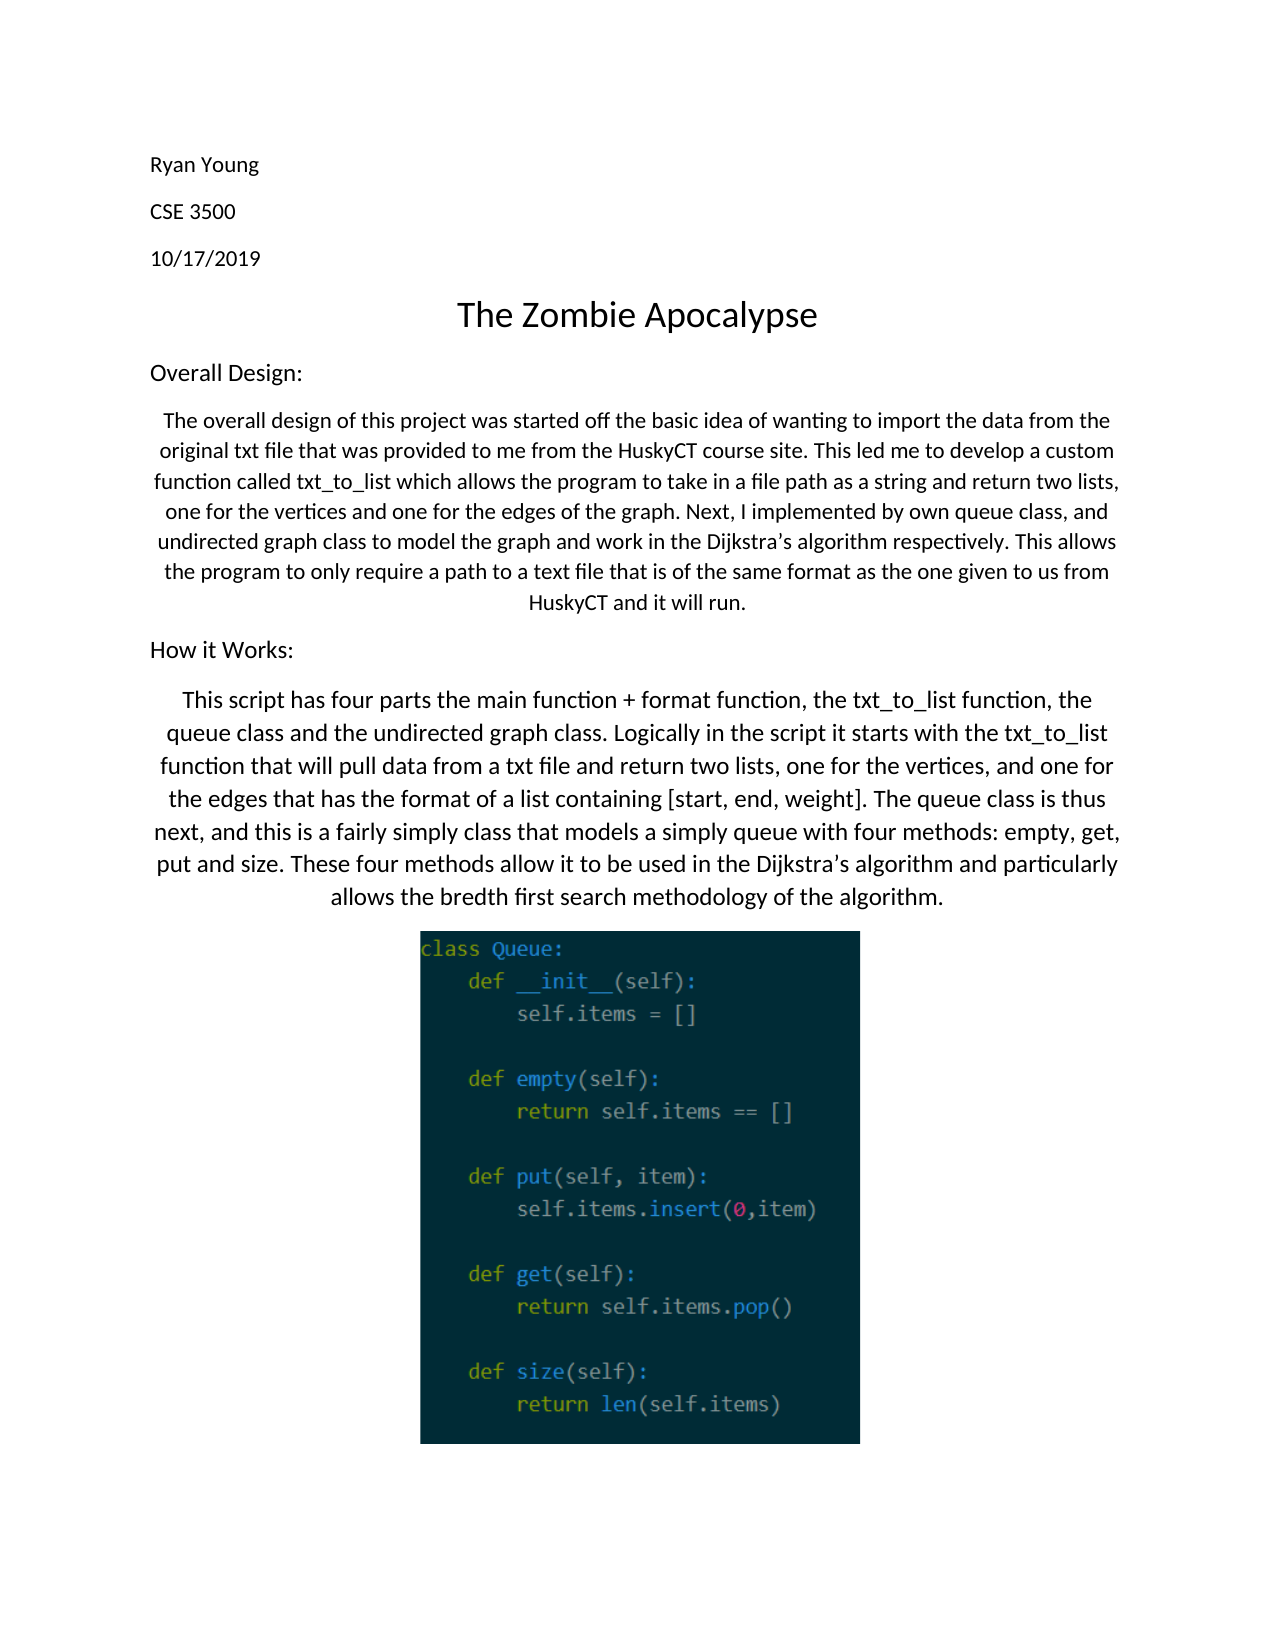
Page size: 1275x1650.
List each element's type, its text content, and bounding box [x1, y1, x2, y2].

picture [680, 1207, 689, 1215]
picture [511, 945, 521, 955]
picture [469, 973, 485, 988]
picture [676, 1299, 680, 1313]
picture [566, 1076, 576, 1090]
picture [567, 1270, 575, 1281]
picture [775, 1398, 779, 1413]
picture [530, 1075, 545, 1090]
picture [641, 1103, 645, 1118]
picture [518, 1173, 532, 1188]
picture [592, 1075, 600, 1086]
picture [557, 1200, 564, 1216]
text 10/17/2019 [150, 244, 1125, 272]
picture [529, 1400, 540, 1411]
picture [556, 1168, 562, 1188]
picture [420, 945, 430, 956]
picture [548, 1075, 552, 1085]
picture [580, 1010, 587, 1021]
picture [493, 943, 499, 958]
picture [690, 1395, 695, 1411]
picture [517, 1271, 527, 1285]
picture [641, 1070, 646, 1090]
text How it Works: [150, 634, 1125, 665]
picture [784, 1205, 805, 1216]
picture [592, 1265, 599, 1281]
picture [774, 1298, 779, 1318]
picture [676, 973, 682, 993]
text This script has four parts the main function + format function, the txt_to_list function, the queue class and the undirected graph class. Logically in the script it starts with the txt_to_list function that will pull data from a txt file and return two lists, one for the vertices, and one for the edges that has the format of a list containing [start, end, weight]. The queue class is thus next, and this is a fairly simply class that models a simply queue with four methods: empty, get, put and size. These four methods allow it to be used in the Dijkstra’s algorithm and particularly allows the bredth first search methodology of the algorithm. [150, 684, 1125, 912]
picture [497, 1265, 504, 1281]
picture [518, 1108, 533, 1118]
picture [759, 1303, 769, 1318]
picture [605, 1265, 612, 1281]
picture [556, 1265, 562, 1286]
text CSE 3500 [150, 197, 1125, 225]
picture [735, 1303, 750, 1318]
picture [616, 1267, 622, 1286]
picture [810, 1202, 815, 1216]
picture [544, 1005, 550, 1021]
picture [555, 1005, 563, 1020]
picture [639, 1298, 647, 1313]
picture [785, 1298, 790, 1318]
text The overall design of this project was started off the basic idea of wanting to import the data from the original txt file that was provided to me from the HuskyCT course site. This led me to develop a custom function called txt_to_list which allows the program to take in a file path as a string and return two lists, one for the vertices and one for the edges of the graph. Next, I implemented by own queue class, and undirected graph class to model the graph and work in the Dijkstra’s algorithm respectively. This allows the program to only require a path to a text file that is of the same format as the one given to us from HuskyCT and it will run. [150, 406, 1125, 616]
picture [445, 945, 456, 956]
picture [602, 1010, 635, 1021]
picture [553, 1368, 557, 1378]
picture [676, 1104, 680, 1118]
picture [519, 1205, 527, 1216]
picture [724, 1202, 730, 1219]
picture [469, 1265, 491, 1281]
picture [524, 945, 532, 955]
picture [771, 1202, 780, 1216]
picture [458, 945, 467, 956]
picture [579, 1205, 587, 1216]
picture [543, 1368, 550, 1378]
picture [628, 1363, 634, 1383]
picture [469, 1168, 485, 1183]
picture [554, 1400, 587, 1411]
picture [518, 1400, 528, 1411]
picture [668, 1205, 672, 1215]
picture [669, 1173, 685, 1183]
picture [615, 1364, 623, 1378]
picture [531, 1010, 540, 1020]
picture [602, 1075, 612, 1086]
picture [493, 1070, 504, 1086]
picture [665, 973, 669, 988]
picture [590, 1202, 600, 1216]
picture [747, 1401, 763, 1411]
picture [470, 945, 478, 956]
picture [578, 1270, 588, 1281]
picture [435, 940, 441, 956]
picture [535, 945, 539, 955]
picture [616, 1070, 623, 1086]
picture [712, 1202, 720, 1215]
picture [621, 1401, 630, 1410]
picture [518, 1010, 527, 1020]
picture [640, 1398, 645, 1413]
picture [605, 1168, 609, 1183]
picture [662, 1173, 666, 1183]
picture [554, 1108, 587, 1118]
picture [694, 1108, 715, 1118]
picture [543, 1200, 551, 1216]
picture [469, 1070, 492, 1086]
picture [535, 1173, 539, 1183]
picture [676, 1005, 682, 1026]
picture [734, 1401, 738, 1411]
text Ryan Young [150, 150, 1125, 178]
picture [760, 1205, 768, 1216]
picture [591, 1007, 599, 1021]
picture [602, 1205, 635, 1216]
picture [734, 1203, 745, 1216]
picture [689, 1168, 694, 1188]
picture [627, 1070, 636, 1086]
picture [580, 1070, 586, 1091]
picture [554, 1303, 587, 1313]
picture [689, 1005, 694, 1026]
picture [469, 1363, 485, 1378]
picture [488, 1363, 503, 1378]
picture [518, 1303, 533, 1313]
picture [568, 1363, 574, 1383]
picture [531, 1207, 540, 1216]
picture [542, 1397, 551, 1411]
picture [694, 1303, 715, 1313]
text The Zombie Apocalypse [150, 291, 1125, 336]
text Overall Design: [150, 357, 1125, 387]
picture [617, 973, 622, 993]
picture [501, 943, 508, 955]
